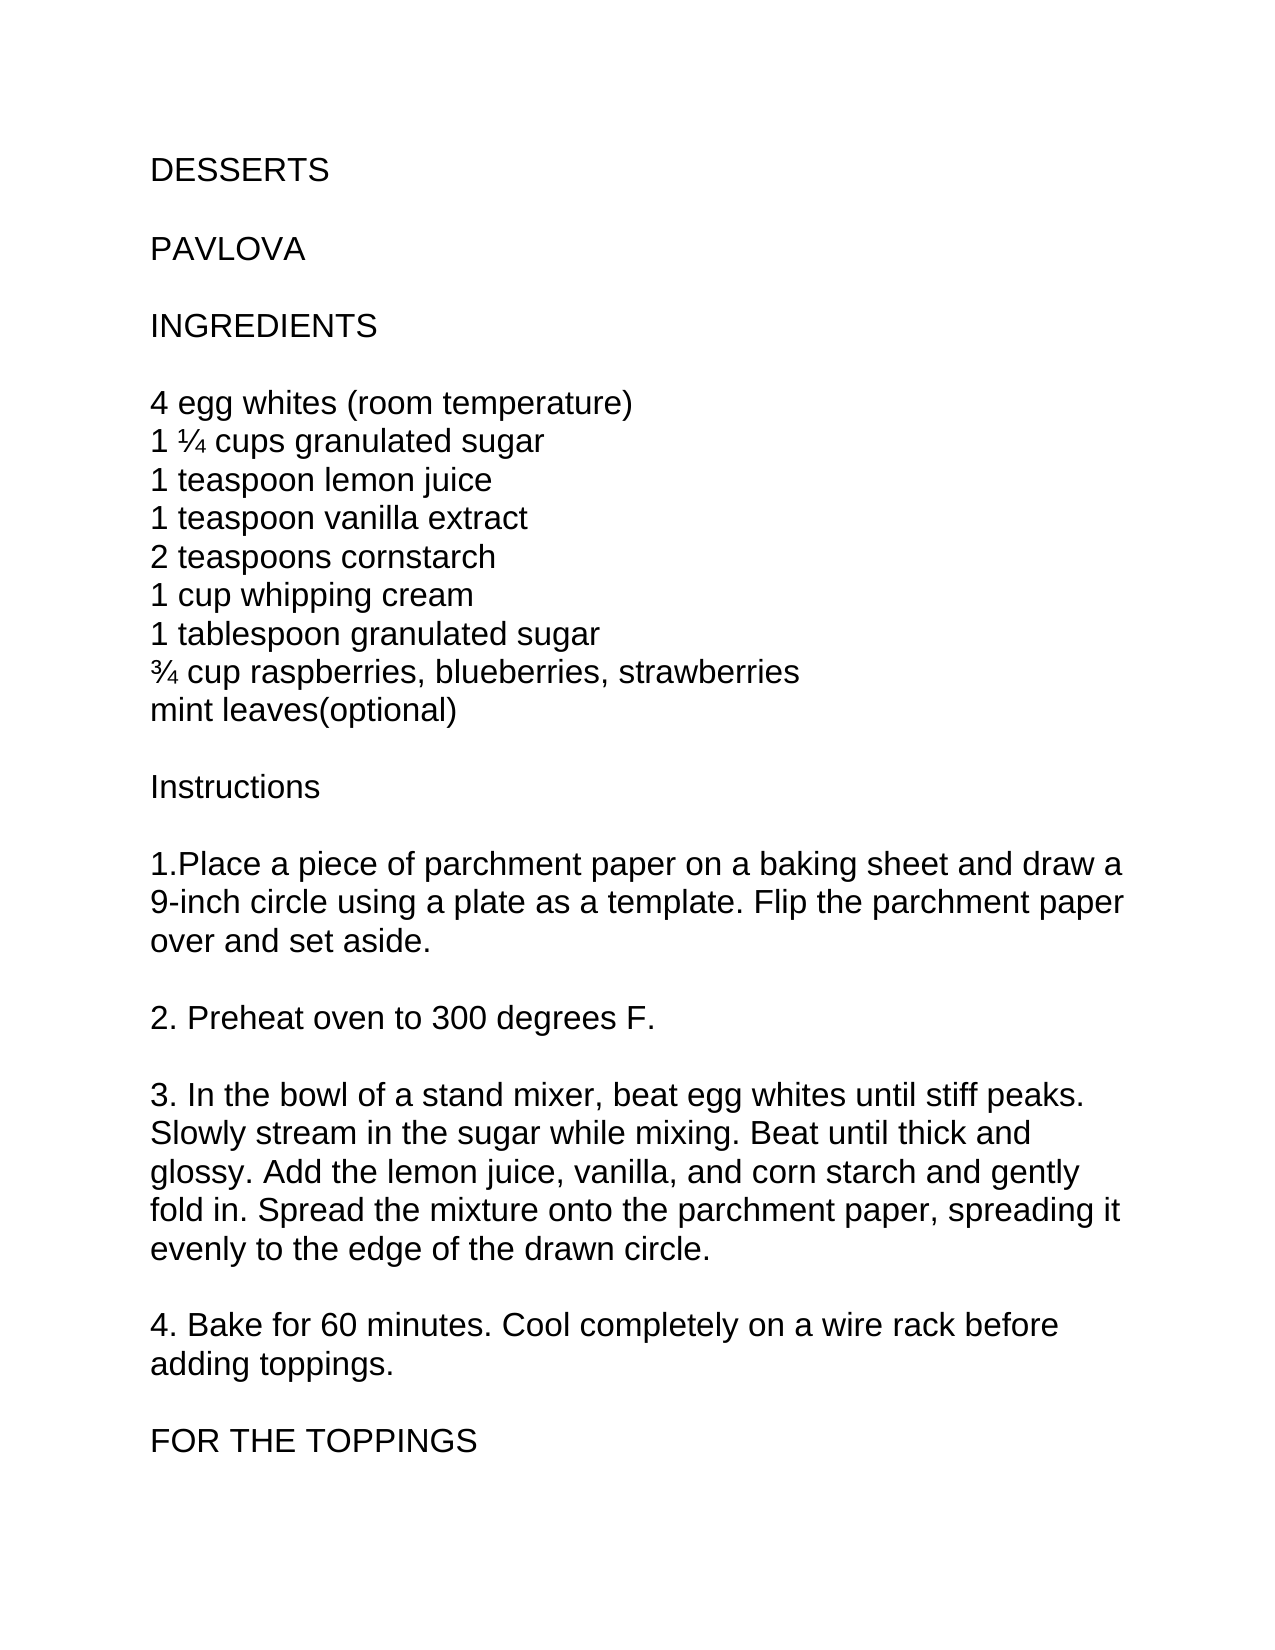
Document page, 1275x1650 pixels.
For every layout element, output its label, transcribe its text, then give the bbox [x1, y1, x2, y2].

text 2 teaspoons cornstarch [150, 537, 1125, 575]
text FOR THE TOPPINGS [150, 1421, 1125, 1459]
text mint leaves(optional) [150, 690, 1125, 729]
text DESSERTS [150, 150, 1125, 188]
text PAVLOVA [150, 229, 1125, 268]
text 1 ¼ cups granulated sugar [150, 421, 1125, 460]
text Instructions [150, 767, 1125, 806]
text 4. Bake for 60 minutes. Cool completely on a wire rack before adding toppings. [150, 1305, 1125, 1382]
text INGREDIENTS [150, 306, 1125, 344]
text 1 tablespoon granulated sugar [150, 613, 1125, 652]
text 2. Preheat oven to 300 degrees F. [150, 998, 1125, 1036]
text ¾ cup raspberries, blueberries, strawberries [150, 652, 1125, 690]
text 1 cup whipping cream [150, 575, 1125, 613]
text 3. In the bowl of a stand mixer, beat egg whites until stiff peaks. Slowly stream in the sugar while mixing. Beat until thick and glossy. Add the lemon juice, vanilla, and corn starch and gently fold in. Spread the mixture onto the parchment paper, spreading it evenly to the edge of the drawn circle. [150, 1075, 1125, 1267]
text 1 teaspoon vanilla extract [150, 498, 1125, 537]
text 1.Place a piece of parchment paper on a baking sheet and draw a 9-inch circle using a plate as a template. Flip the parchment paper over and set aside. [150, 844, 1125, 959]
text 1 teaspoon lemon juice [150, 460, 1125, 498]
text 4 egg whites (room temperature) [150, 383, 1125, 421]
